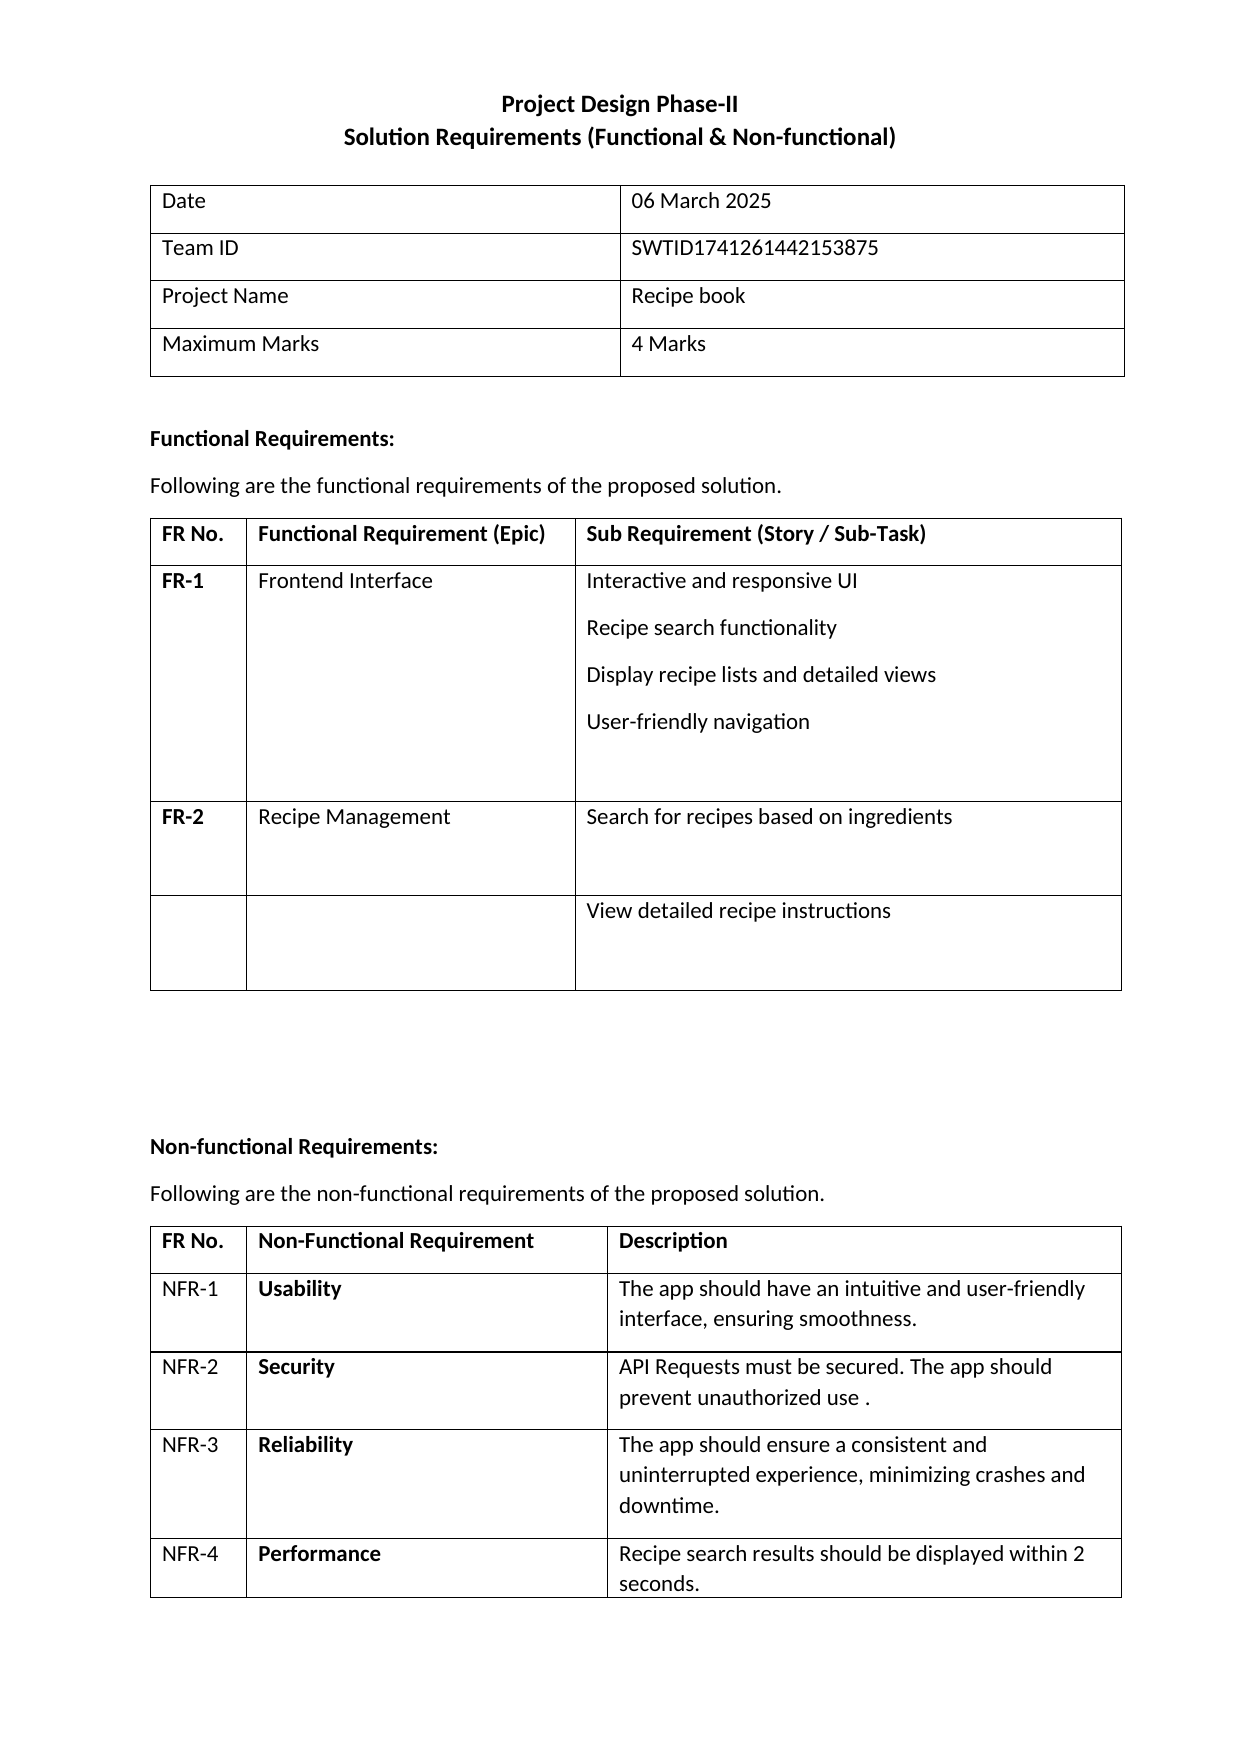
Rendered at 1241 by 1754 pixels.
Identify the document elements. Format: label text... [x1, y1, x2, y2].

table_header Functional Requirement (Epic) [247, 519, 575, 565]
table_cell FR-1 [151, 566, 246, 801]
table_header FR No. [151, 519, 246, 565]
text Project Design Phase-II [150, 89, 1090, 119]
table_header Date [151, 186, 620, 232]
table_cell SWTID1741261442153875 [621, 234, 1124, 280]
table_cell Performance [247, 1539, 607, 1597]
table_cell Recipe search results should be displayed within 2 seconds. [608, 1539, 1121, 1597]
table_cell Maximum Marks [151, 329, 620, 376]
table_cell Security [247, 1353, 607, 1429]
text Following are the functional requirements of the proposed solution. [150, 471, 1090, 499]
table_cell Team ID [151, 234, 620, 280]
table_cell NFR-4 [151, 1539, 246, 1597]
table_cell Recipe Management [247, 802, 575, 895]
table_cell [151, 896, 246, 990]
table_header Sub Requirement (Story / Sub-Task) [576, 519, 1121, 565]
text Functional Requirements: [150, 424, 1090, 452]
table_cell Search for recipes based on ingredients [576, 802, 1121, 895]
table_cell NFR-2 [151, 1353, 246, 1429]
table_cell 4 Marks [621, 329, 1124, 376]
text Following are the non-functional requirements of the proposed solution. [150, 1179, 1090, 1207]
table_cell FR-2 [151, 802, 246, 895]
table_header Non-Functional Requirement [247, 1227, 607, 1273]
table_header Description [608, 1227, 1121, 1273]
table_cell NFR-3 [151, 1430, 246, 1538]
table_cell View detailed recipe instructions [576, 896, 1121, 990]
table_cell Recipe book [621, 281, 1124, 328]
table_header FR No. [151, 1227, 246, 1273]
text Solution Requirements (Functional & Non-functional) [150, 122, 1090, 152]
table_cell Frontend Interface [247, 566, 575, 801]
table_cell Reliability [247, 1430, 607, 1538]
table_cell Interactive and responsive UI Recipe search functionality Display recipe lists and detailed views User-friendly navigation [576, 566, 1121, 801]
text Non-functional Requirements: [150, 1132, 1090, 1160]
table_cell The app should have an intuitive and user-friendly interface, ensuring smoothness. [608, 1274, 1121, 1351]
table_cell Usability [247, 1274, 607, 1351]
table_header 06 March 2025 [621, 186, 1124, 232]
table_cell The app should ensure a consistent and uninterrupted experience, minimizing crashes and downtime. [608, 1430, 1121, 1538]
table_cell NFR-1 [151, 1274, 246, 1351]
table_cell Project Name [151, 281, 620, 328]
table_cell API Requests must be secured. The app should prevent unauthorized use . [608, 1353, 1121, 1429]
table_cell [247, 896, 575, 990]
